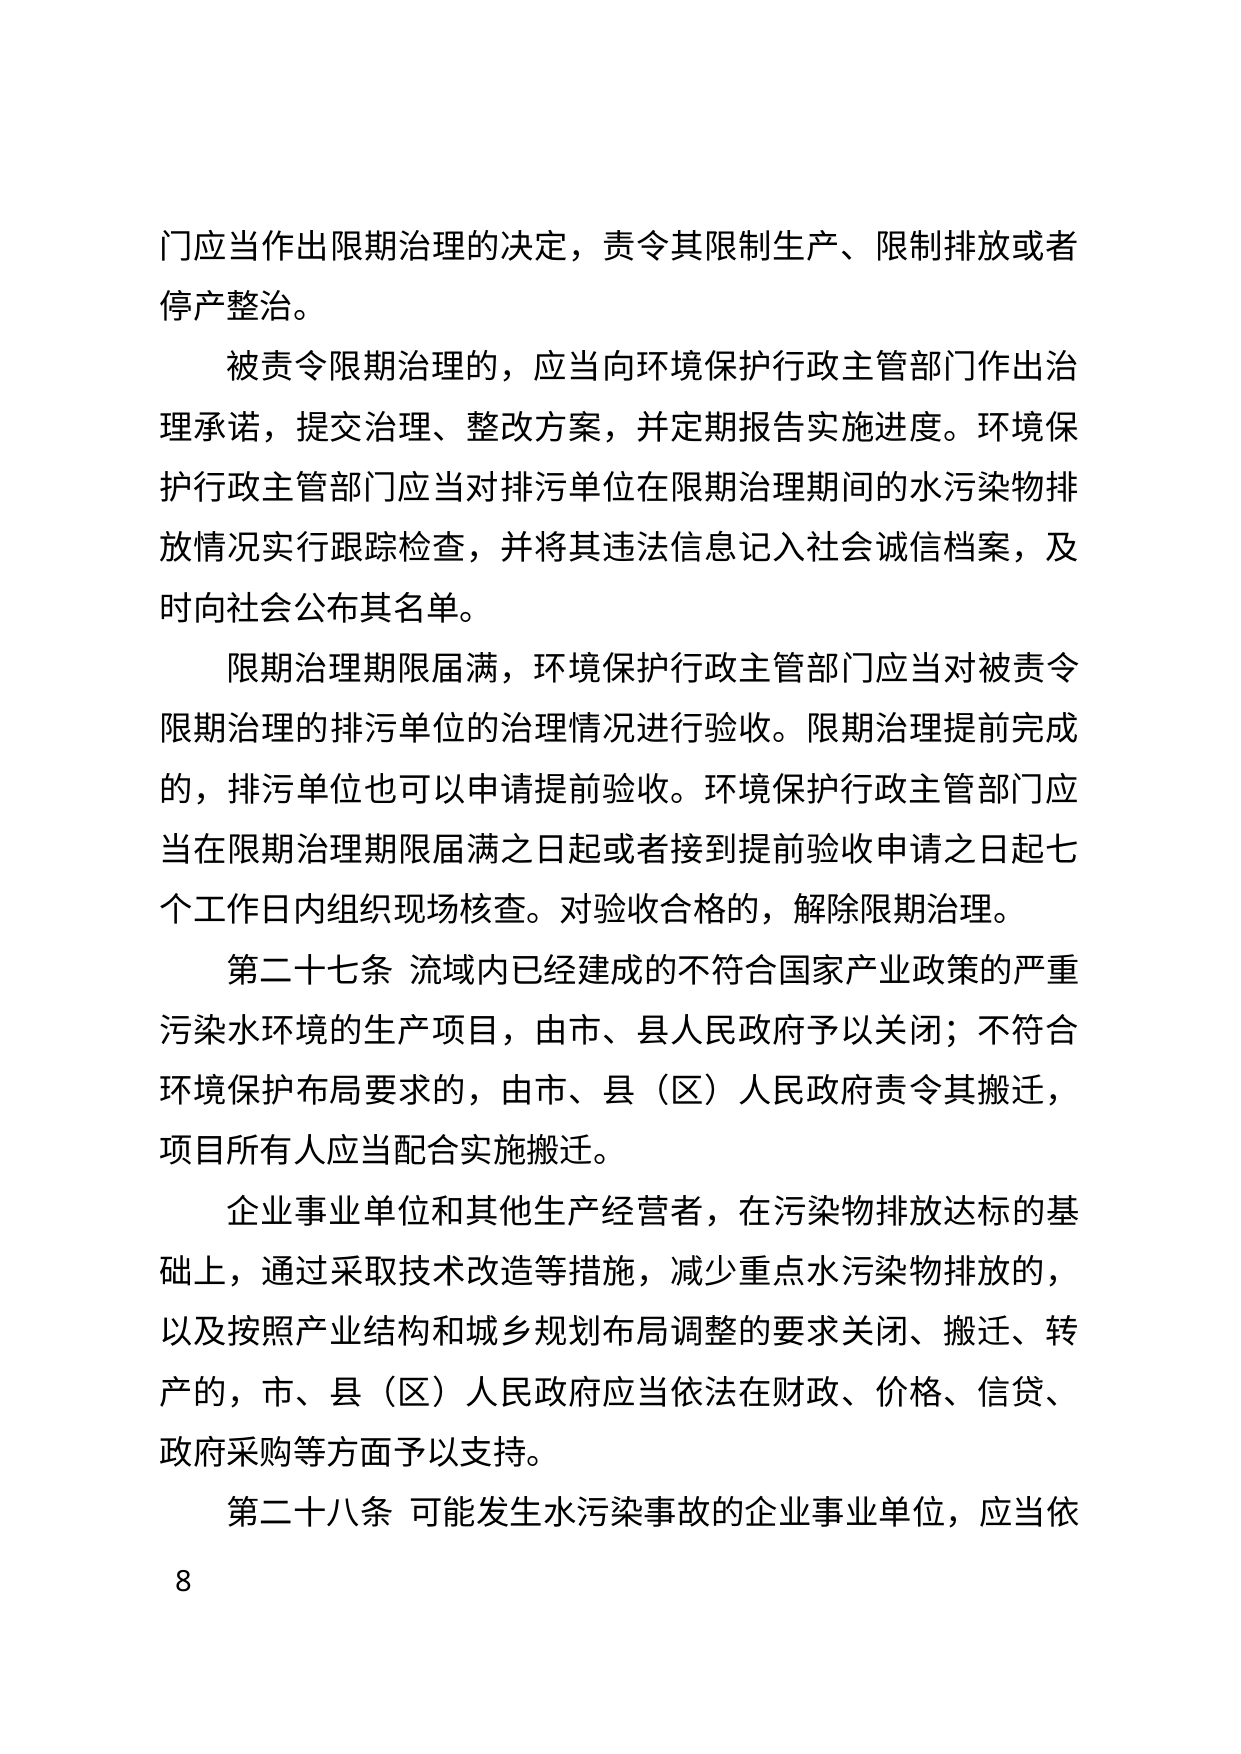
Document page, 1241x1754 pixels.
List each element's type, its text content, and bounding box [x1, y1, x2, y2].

text 第二十七条 流域内已经建成的不符合国家产业政策的严重污染水环境的生产项目，由市、县人民政府予以关闭；不符合环境保护布局要求的，由市、县（区）人民政府责令其搬迁，项目所有人应当配合实施搬迁。 [159, 937, 1081, 1178]
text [159, 213, 1081, 334]
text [159, 1480, 1081, 1540]
text 企业事业单位和其他生产经营者，在污染物排放达标的基础上，通过采取技术改造等措施，减少重点水污染物排放的，以及按照产业结构和城乡规划布局调整的要求关闭、搬迁、转产的，市、县（区）人民政府应当依法在财政、价格、信贷、政府采购等方面予以支持。 [159, 1178, 1081, 1480]
text 被责令限期治理的，应当向环境保护行政主管部门作出治理承诺，提交治理、整改方案，并定期报告实施进度。环境保护行政主管部门应当对排污单位在限期治理期间的水污染物排放情况实行跟踪检查，并将其违法信息记入社会诚信档案，及时向社会公布其名单。 [159, 334, 1081, 636]
text 限期治理期限届满，环境保护行政主管部门应当对被责令限期治理的排污单位的治理情况进行验收。限期治理提前完成的，排污单位也可以申请提前验收。环境保护行政主管部门应当在限期治理期限届满之日起或者接到提前验收申请之日起七个工作日内组织现场核查。对验收合格的，解除限期治理。 [159, 636, 1081, 937]
